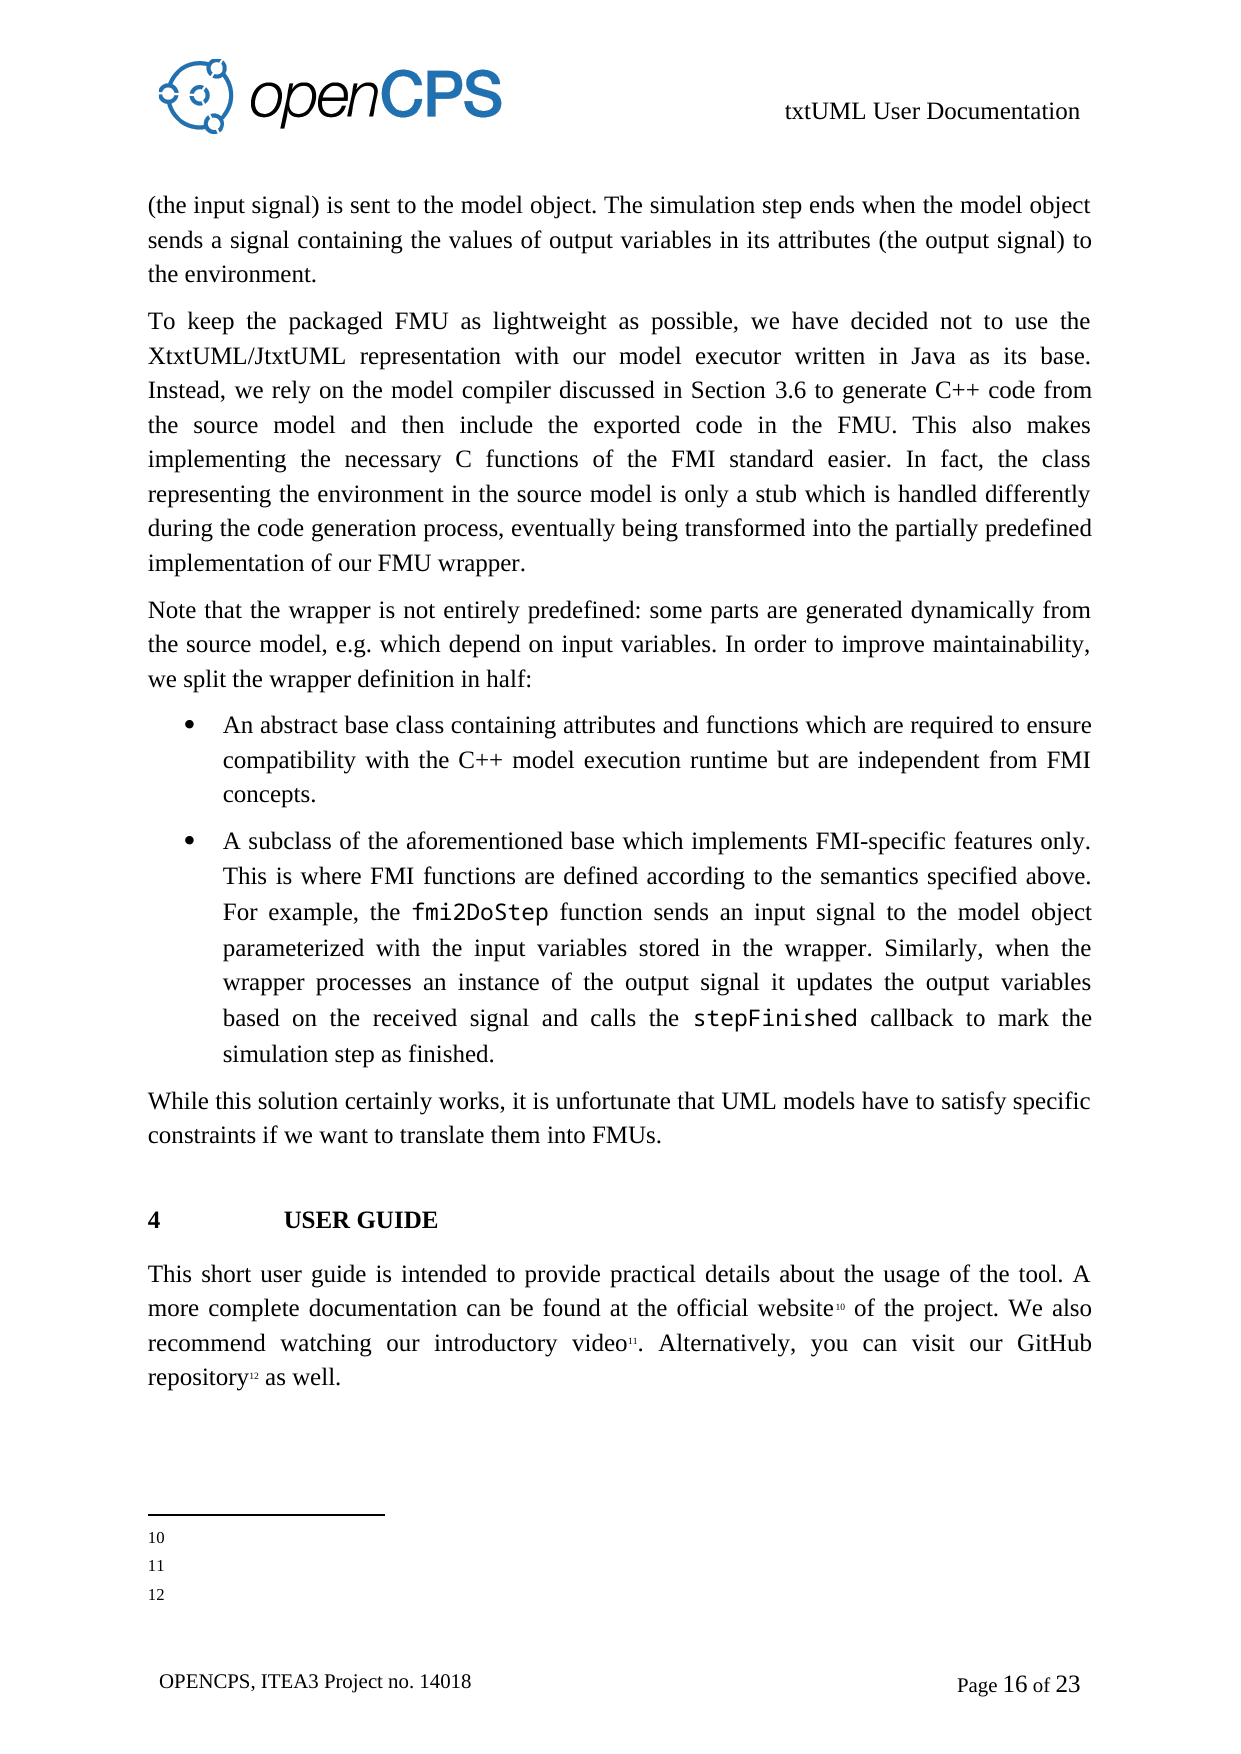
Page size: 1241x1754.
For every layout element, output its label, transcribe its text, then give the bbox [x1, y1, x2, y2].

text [148, 191, 1092, 288]
list A subclass of the aforementioned base which implements FMI-specific features only. This is where FMI functions are defined according to the semantics specified above. For example, the fmi2DoStep function sends an input signal to the model object parameterized with the input variables stored in the wrapper. Similarly, when the wrapper processes an instance of the output signal it updates the output variables based on the received signal and calls the stepFinished callback to mark the simulation step as finished. [185, 826, 1092, 1068]
list An abstract base class containing attributes and functions which are required to ensure compatibility with the C++ model execution runtime but are independent from FMI concepts. [185, 711, 1092, 808]
picture [158, 59, 504, 134]
text Note that the wrapper is not entirely predefined: some parts are generated dynamically from the source model, e.g. which depend on input variables. In order to improve maintainability, we split the wrapper definition in half: [148, 595, 1092, 692]
text While this solution certainly works, it is unfortunate that UML models have to satisfy specific constraints if we want to translate them into FMUs. [148, 1086, 1092, 1149]
text This short user guide is intended to provide practical details about the usage of the tool. A more complete documentation can be found at the official website of the project. We also recommend watching our introductory video. Alternatively, you can visit our GitHub repository as well. [148, 1259, 1092, 1391]
text To keep the packaged FMU as lightweight as possible, we have decided not to use the XtxtUML/JtxtUML representation with our model executor written in Java as its base. Instead, we rely on the model compiler discussed in Section 3.6 to generate C++ code from the source model and then include the exported code in the FMU. This also makes implementing the necessary C functions of the FMI standard easier. In fact, the class representing the environment in the source model is only a stub which is handled differently during the code generation process, eventually being transformed into the partially predefined implementation of our FMU wrapper. [148, 306, 1092, 577]
subtitle User guide [148, 1205, 1092, 1234]
